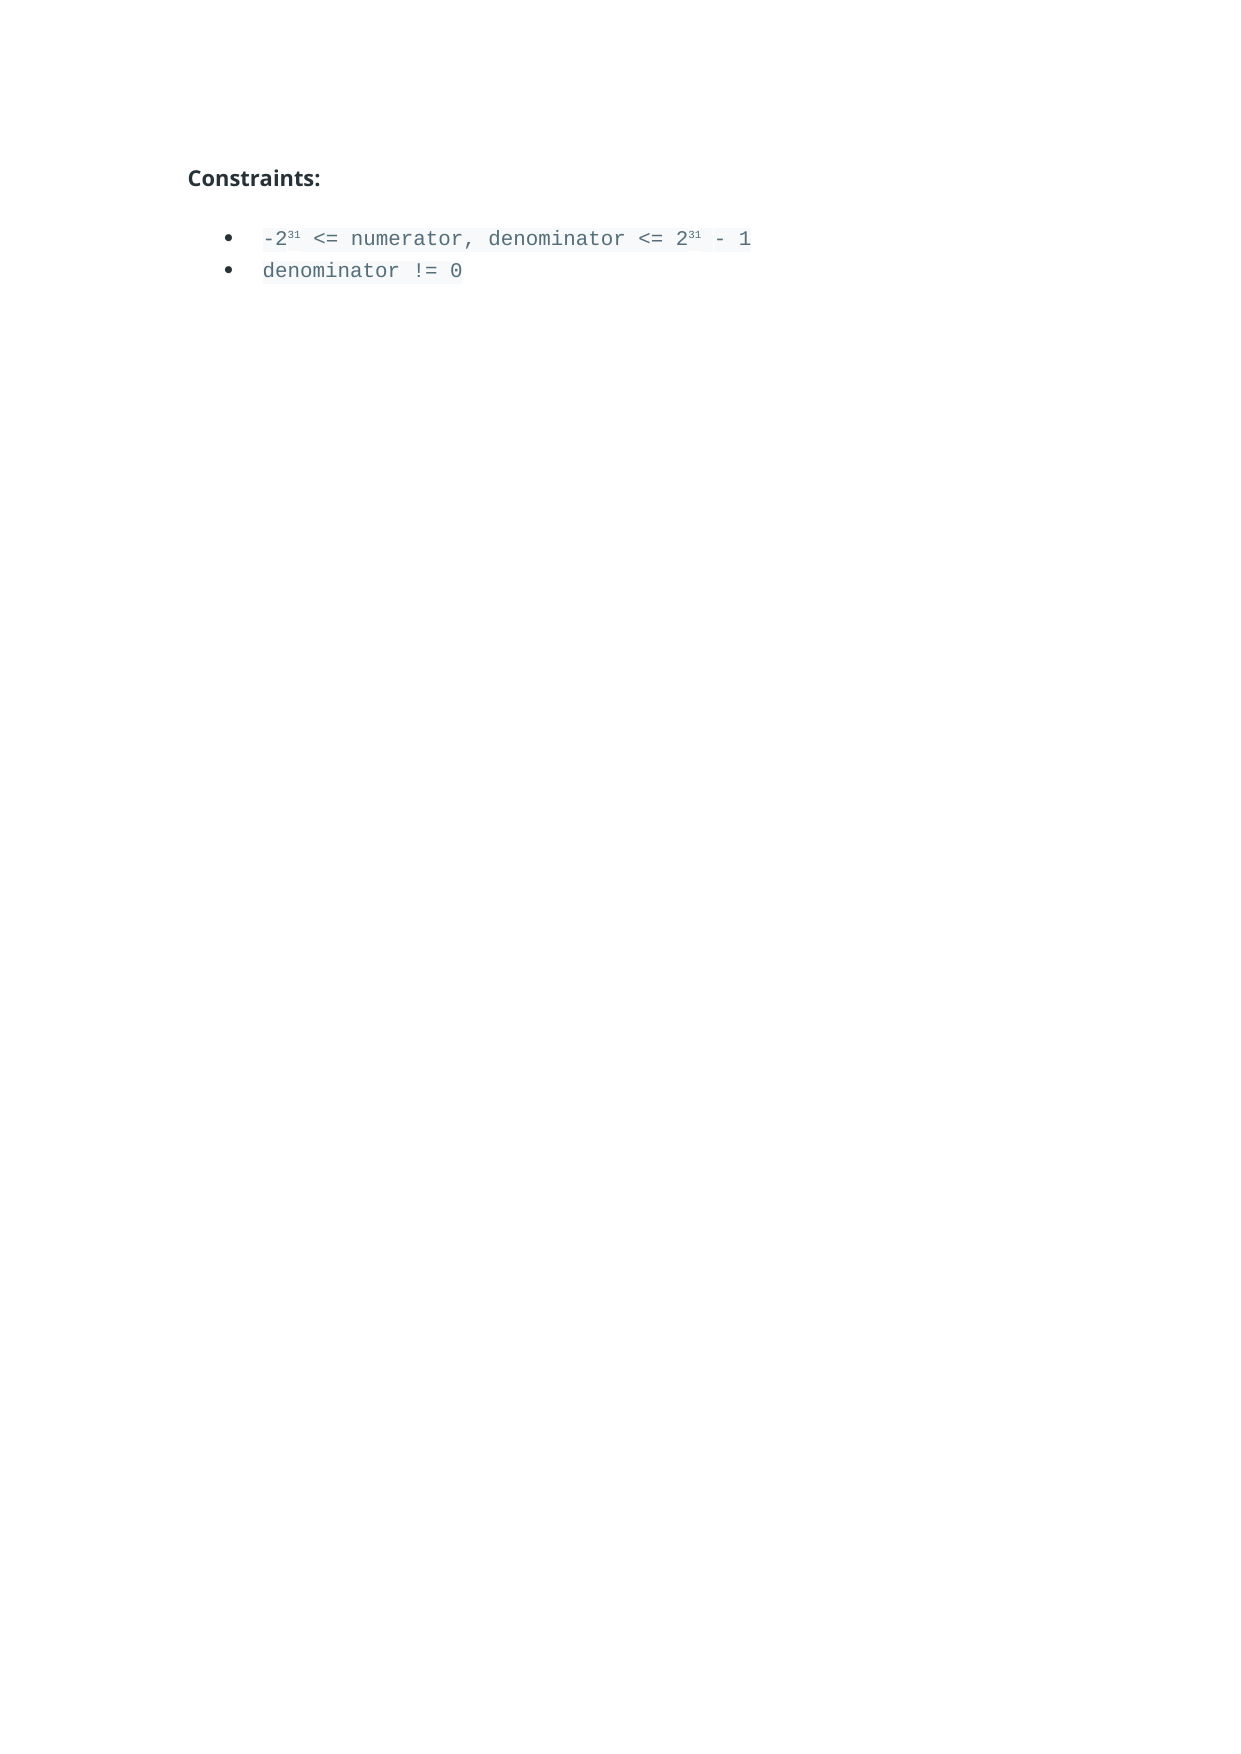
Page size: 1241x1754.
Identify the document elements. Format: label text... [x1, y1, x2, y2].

text Constraints: [187, 162, 1053, 194]
list denominator != 0 [225, 256, 1053, 289]
list -231 <= numerator, denominator <= 231 - 1 [225, 224, 1053, 256]
